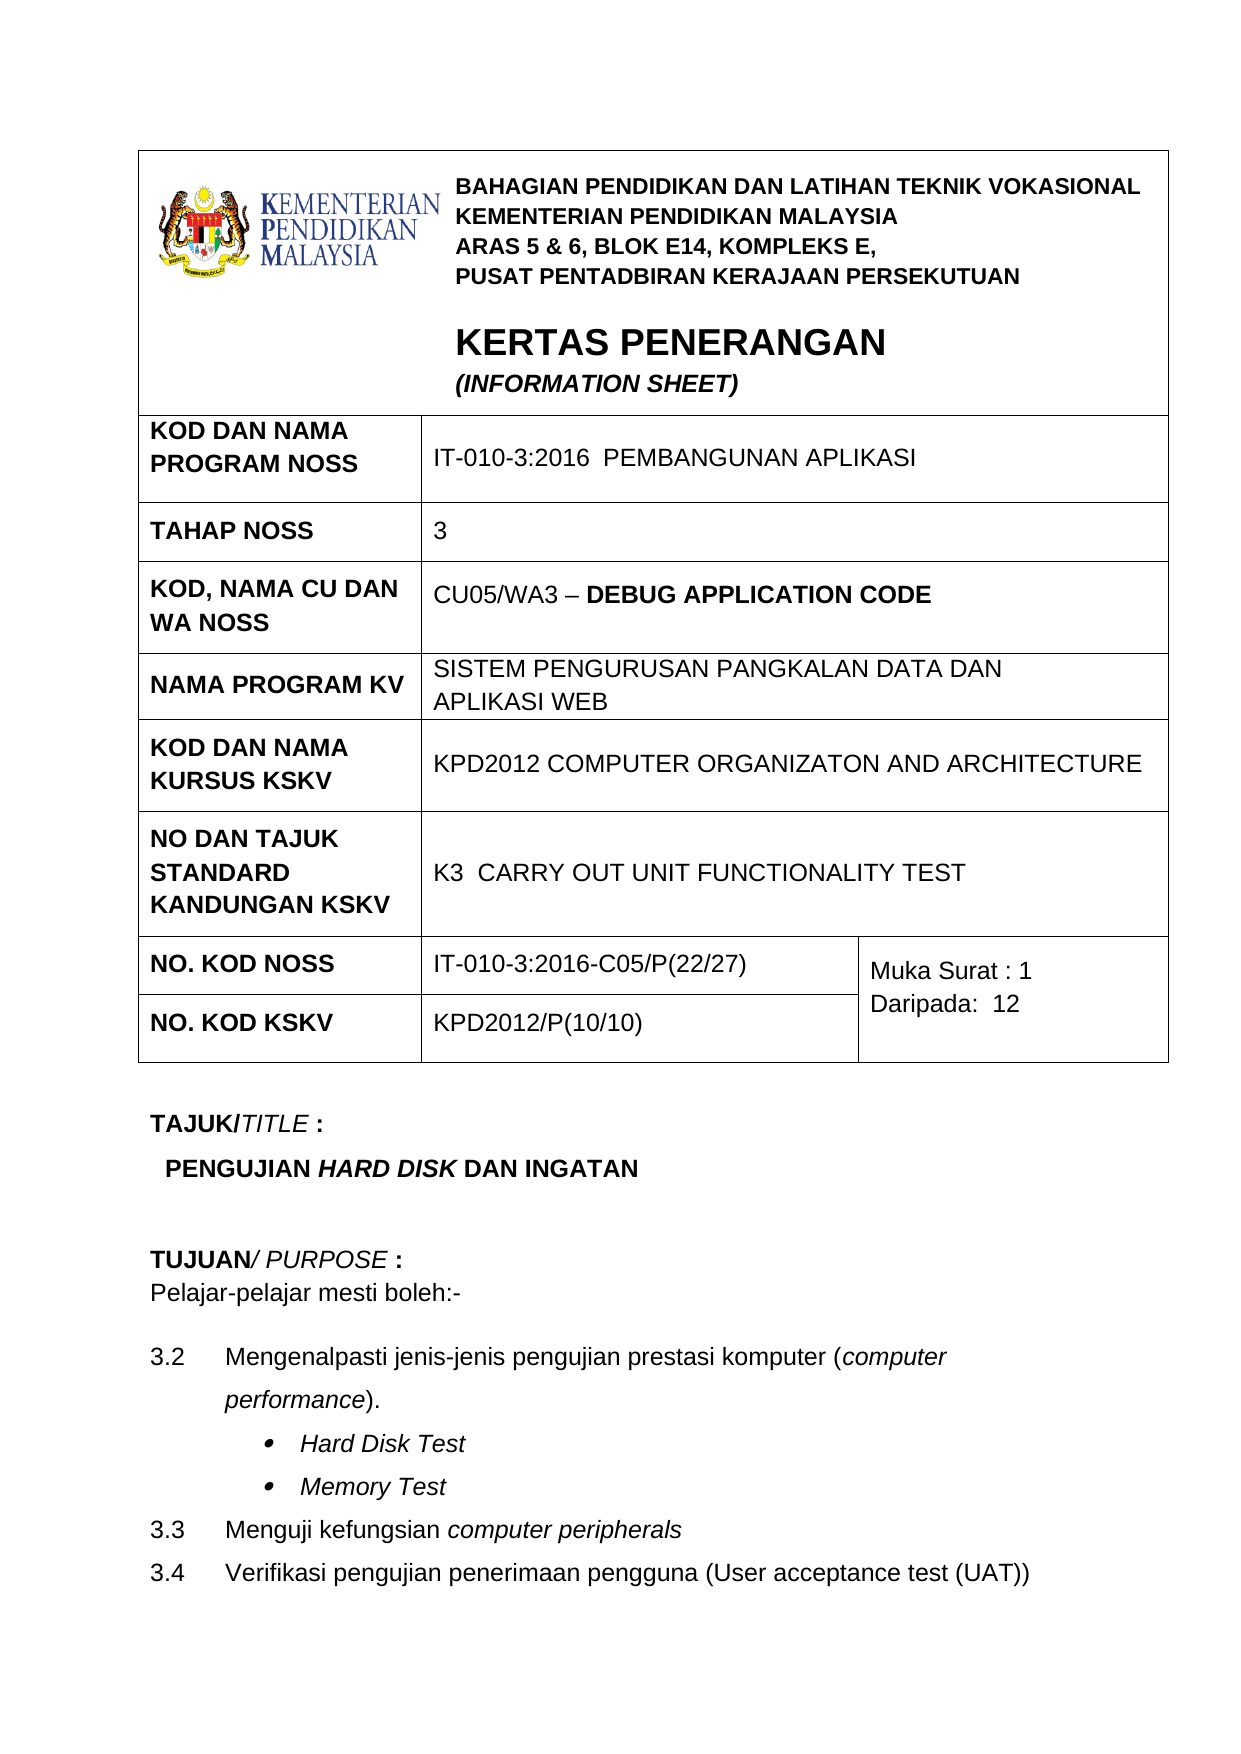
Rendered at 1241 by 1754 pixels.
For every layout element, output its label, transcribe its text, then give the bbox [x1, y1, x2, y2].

text TUJUAN/ PURPOSE : [150, 1245, 1090, 1274]
table_cell NO. KOD KSKV [139, 995, 421, 1062]
list Hard Disk Test [262, 1428, 1090, 1457]
table_cell NO. KOD NOSS [139, 937, 421, 994]
list Menguji kefungsian computer peripherals [150, 1515, 1090, 1544]
table_cell KOD DAN NAMA KURSUS KSKV [139, 720, 421, 811]
list Verifikasi pengujian penerimaan pengguna (User acceptance test (UAT)) [150, 1558, 1090, 1587]
table_cell KPD2012 COMPUTER ORGANIZATON AND ARCHITECTURE [422, 720, 1168, 811]
table_cell KOD DAN NAMA PROGRAM NOSS [139, 416, 421, 502]
table_cell IT-010-3:2016-C05/P(22/27) [422, 937, 858, 994]
table_cell SISTEM PENGURUSAN PANGKALAN DATA DAN APLIKASI WEB [422, 654, 1168, 719]
table_cell Muka Surat : 1 Daripada: 12 [859, 937, 1168, 1062]
table_cell K3 CARRY OUT UNIT FUNCTIONALITY TEST [422, 812, 1168, 936]
text Pelajar-pelajar mesti boleh:- [150, 1278, 1090, 1307]
table_cell NAMA PROGRAM KV [139, 654, 421, 719]
text TAJUK/TITLE : [150, 1109, 1090, 1137]
text PENGUJIAN HARD DISK DAN INGATAN [165, 1154, 1090, 1183]
table_cell KPD2012/P(10/10) [422, 995, 858, 1062]
table_cell 3 [422, 503, 1168, 561]
table_cell TAHAP NOSS [139, 503, 421, 561]
picture [131, 181, 450, 281]
table_cell IT-010-3:2016 PEMBANGUNAN APLIKASI [422, 416, 1168, 502]
table_header [139, 151, 1168, 415]
table_cell NO DAN TAJUK STANDARD KANDUNGAN KSKV [139, 812, 421, 936]
list Memory Test [262, 1472, 1090, 1501]
table_cell KOD, NAMA CU DAN WA NOSS [139, 562, 421, 653]
list Mengenalpasti jenis-jenis pengujian prestasi komputer (computer performance). [150, 1342, 1090, 1414]
table_cell CU05/WA3 – DEBUG APPLICATION CODE [422, 562, 1168, 653]
